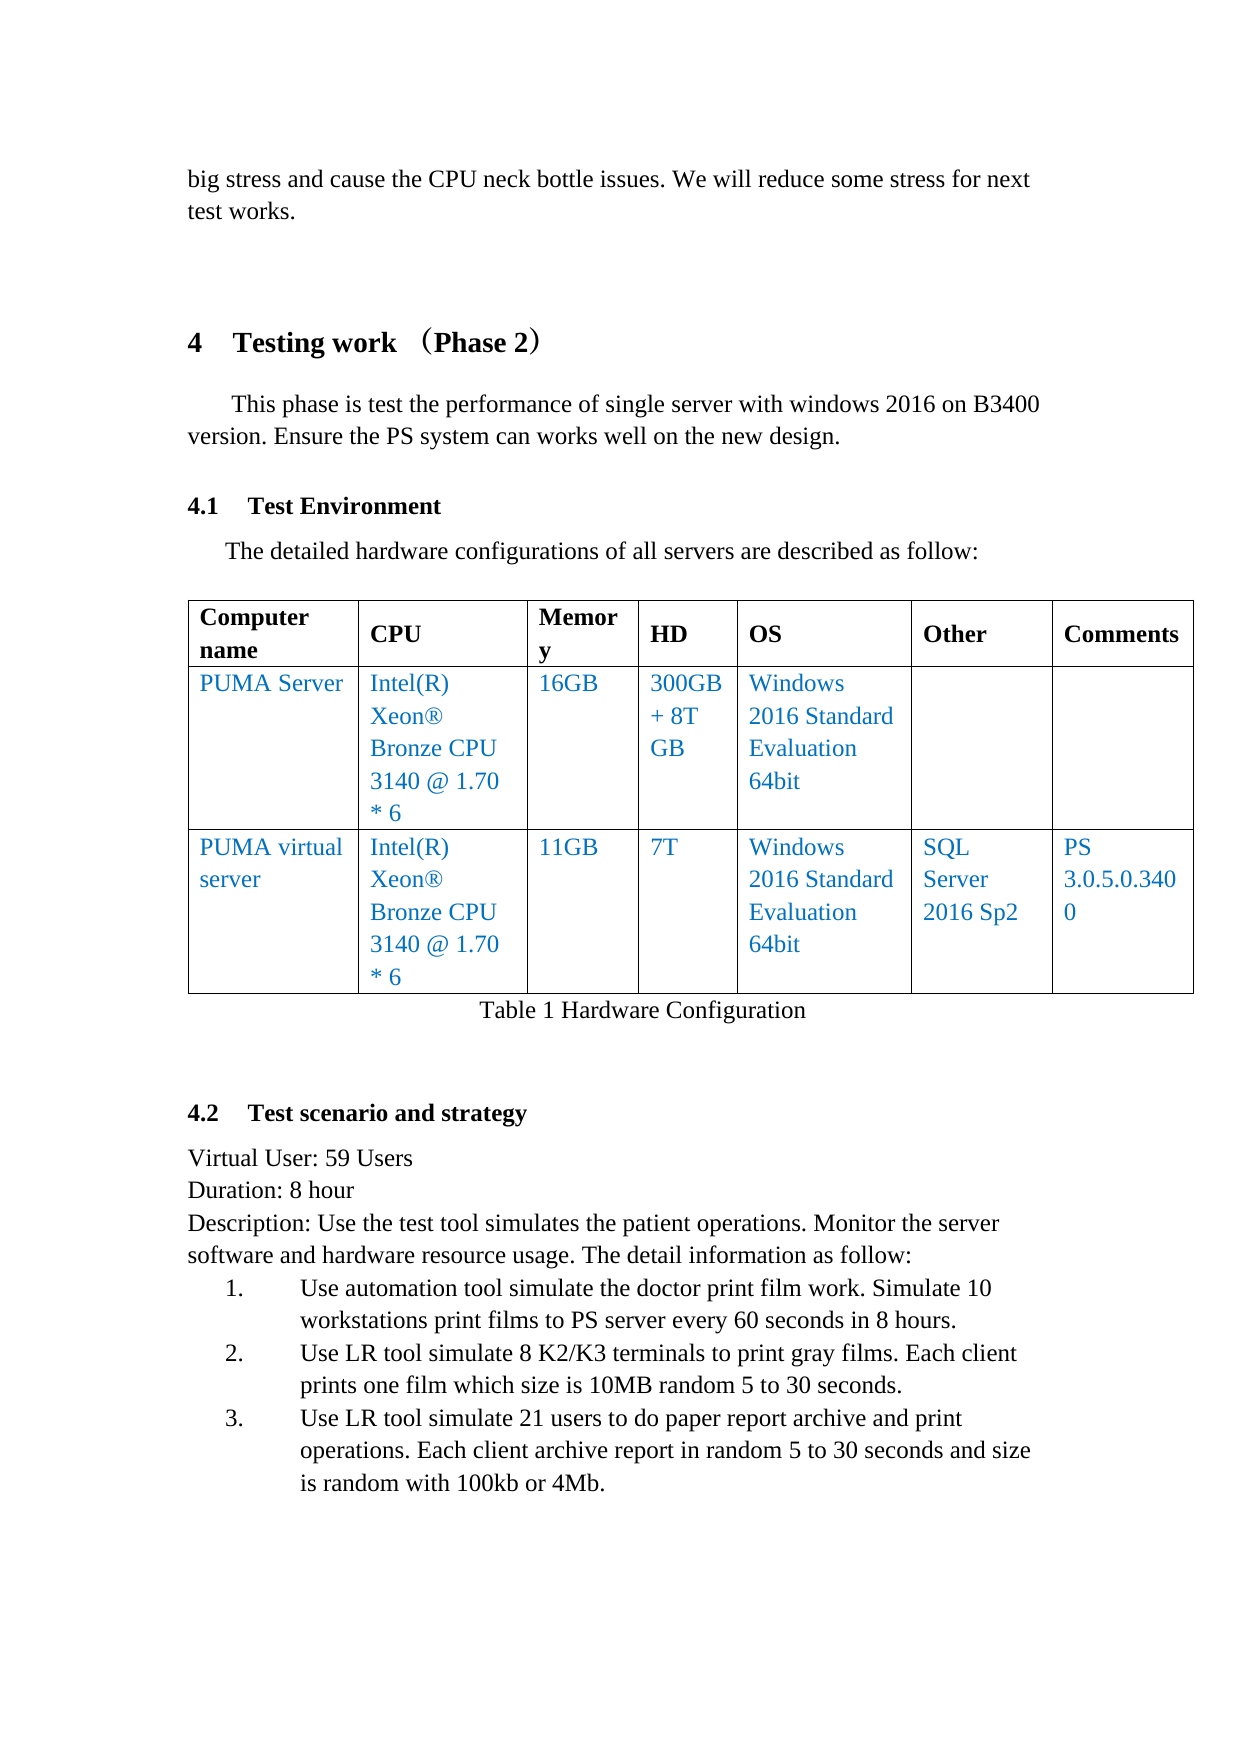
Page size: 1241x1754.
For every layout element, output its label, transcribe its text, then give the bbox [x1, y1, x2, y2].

list Use automation tool simulate the doctor print film work. Simulate 10 workstations print films to PS server every 60 seconds in 8 hours. [225, 1271, 1053, 1336]
table_header OS [738, 601, 911, 666]
list Use LR tool simulate 8 K2/K3 terminals to print gray films. Each client prints one film which size is 10MB random 5 to 30 seconds. [225, 1336, 1053, 1401]
text Description: Use the test tool simulates the patient operations. Monitor the server software and hardware resource usage. The detail information as follow: [187, 1206, 1053, 1271]
table_header HD [639, 601, 737, 666]
subtitle Test Environment [187, 489, 1053, 522]
table_cell 11GB [528, 830, 638, 993]
table_header CPU [359, 601, 527, 666]
table_cell [1053, 667, 1193, 829]
table_cell PUMA virtual server [189, 830, 358, 993]
table_cell SQL Server 2016 Sp2 [912, 830, 1052, 993]
table_cell Windows 2016 Standard Evaluation 64bit [738, 667, 911, 829]
text Table 1 Hardware Configuration [187, 994, 1053, 1026]
table_header Computer name [189, 601, 358, 666]
text Virtual User: 59 Users [187, 1141, 1053, 1174]
subtitle Testing work （Phase 2） [187, 309, 1053, 374]
table_cell 300GB+ 8T GB [639, 667, 737, 829]
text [187, 162, 1053, 227]
list Use LR tool simulate 21 users to do paper report archive and print operations. Each client archive report in random 5 to 30 seconds and size is random with 100kb or 4Mb. [225, 1401, 1053, 1499]
table_header Memory [528, 601, 638, 666]
text Duration: 8 hour [187, 1174, 1053, 1206]
table_cell [912, 667, 1052, 829]
table_header Other [912, 601, 1052, 666]
subtitle Test scenario and strategy [187, 1096, 1053, 1129]
table_header Comments [1053, 601, 1193, 666]
table_cell 7T [639, 830, 737, 993]
table_cell Intel(R) Xeon® Bronze CPU 3140 @ 1.70 * 6 [359, 830, 527, 993]
table_cell 16GB [528, 667, 638, 829]
table_cell Intel(R) Xeon® Bronze CPU 3140 @ 1.70 * 6 [359, 667, 527, 829]
table_cell PS 3.0.5.0.3400 [1053, 830, 1193, 993]
text The detailed hardware configurations of all servers are described as follow: [187, 534, 1053, 567]
table_cell Windows 2016 Standard Evaluation 64bit [738, 830, 911, 993]
text This phase is test the performance of single server with windows 2016 on B3400 version. Ensure the PS system can works well on the new design. [187, 387, 1053, 452]
table_cell PUMA Server [189, 667, 358, 829]
